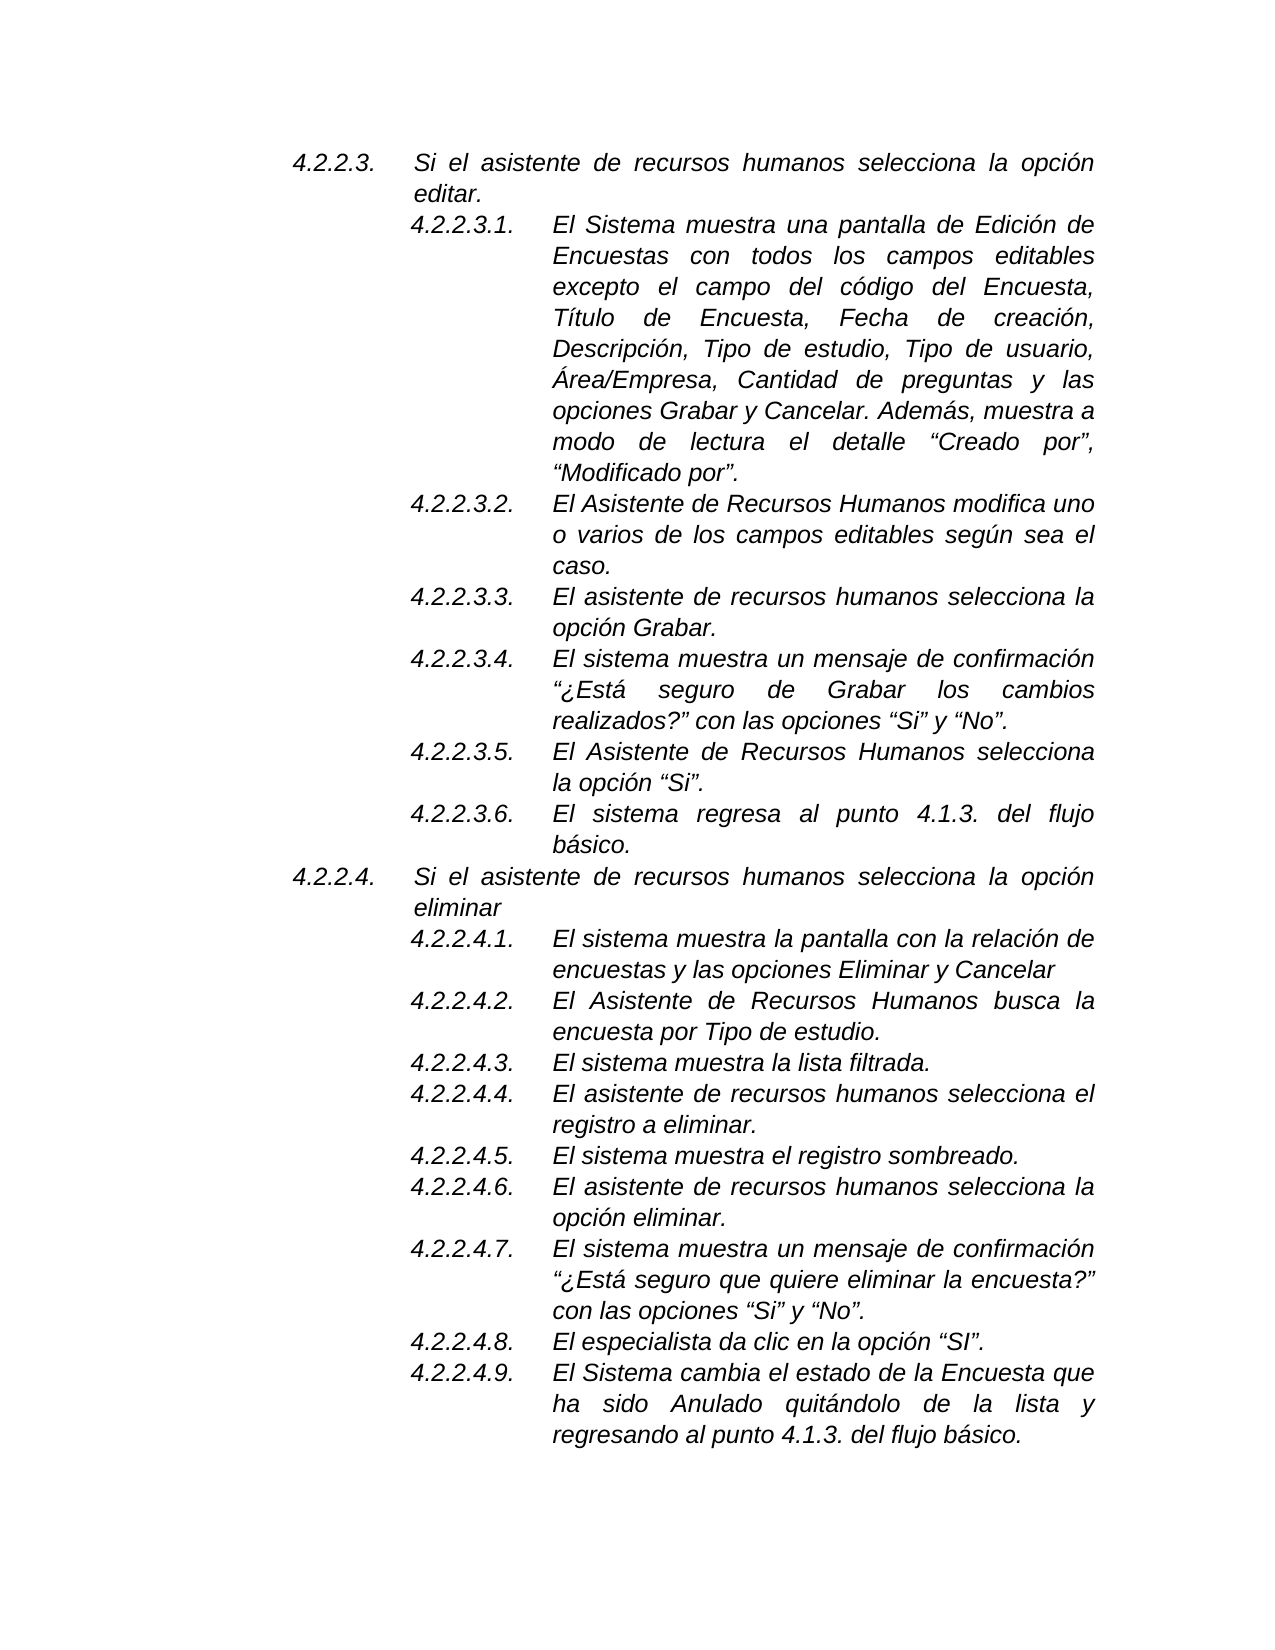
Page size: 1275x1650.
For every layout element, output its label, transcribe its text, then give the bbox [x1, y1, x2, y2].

list El Sistema muestra una pantalla de Edición de Encuestas con todos los campos editables excepto el campo del código del Encuesta, Título de Encuesta, Fecha de creación, Descripción, Tipo de estudio, Tipo de usuario, Área/Empresa, Cantidad de preguntas y las opciones Grabar y Cancelar. Además, muestra a modo de lectura el detalle “Creado por”, “Modificado por”. [515, 210, 1098, 487]
list El sistema regresa al punto 4.1.3. del flujo básico. [515, 799, 1098, 859]
list El sistema muestra el registro sombreado. [515, 1141, 1098, 1170]
list El sistema muestra un mensaje de confirmación “¿Está seguro de Grabar los cambios realizados?” con las opciones “Si” y “No”. [515, 644, 1098, 735]
list El Sistema cambia el estado de la Encuesta que ha sido Anulado quitándolo de la lista y regresando al punto 4.1.3. del flujo básico. [515, 1358, 1098, 1449]
list El Asistente de Recursos Humanos selecciona la opción “Si”. [515, 737, 1098, 797]
list El Asistente de Recursos Humanos busca la encuesta por Tipo de estudio. [515, 986, 1098, 1046]
list El Asistente de Recursos Humanos modifica uno o varios de los campos editables según sea el caso. [515, 489, 1098, 580]
list Si el asistente de recursos humanos selecciona la opción editar. [376, 148, 1098, 207]
list El especialista da clic en la opción “SI”. [515, 1327, 1098, 1356]
list El asistente de recursos humanos selecciona el registro a eliminar. [515, 1079, 1098, 1139]
list El sistema muestra la pantalla con la relación de encuestas y las opciones Eliminar y Cancelar [515, 924, 1098, 983]
list El sistema muestra la lista filtrada. [515, 1048, 1098, 1077]
list El asistente de recursos humanos selecciona la opción eliminar. [515, 1172, 1098, 1232]
list El sistema muestra un mensaje de confirmación “¿Está seguro que quiere eliminar la encuesta?” con las opciones “Si” y “No”. [515, 1234, 1098, 1325]
list Si el asistente de recursos humanos selecciona la opción eliminar [376, 862, 1098, 921]
list El asistente de recursos humanos selecciona la opción Grabar. [515, 582, 1098, 642]
